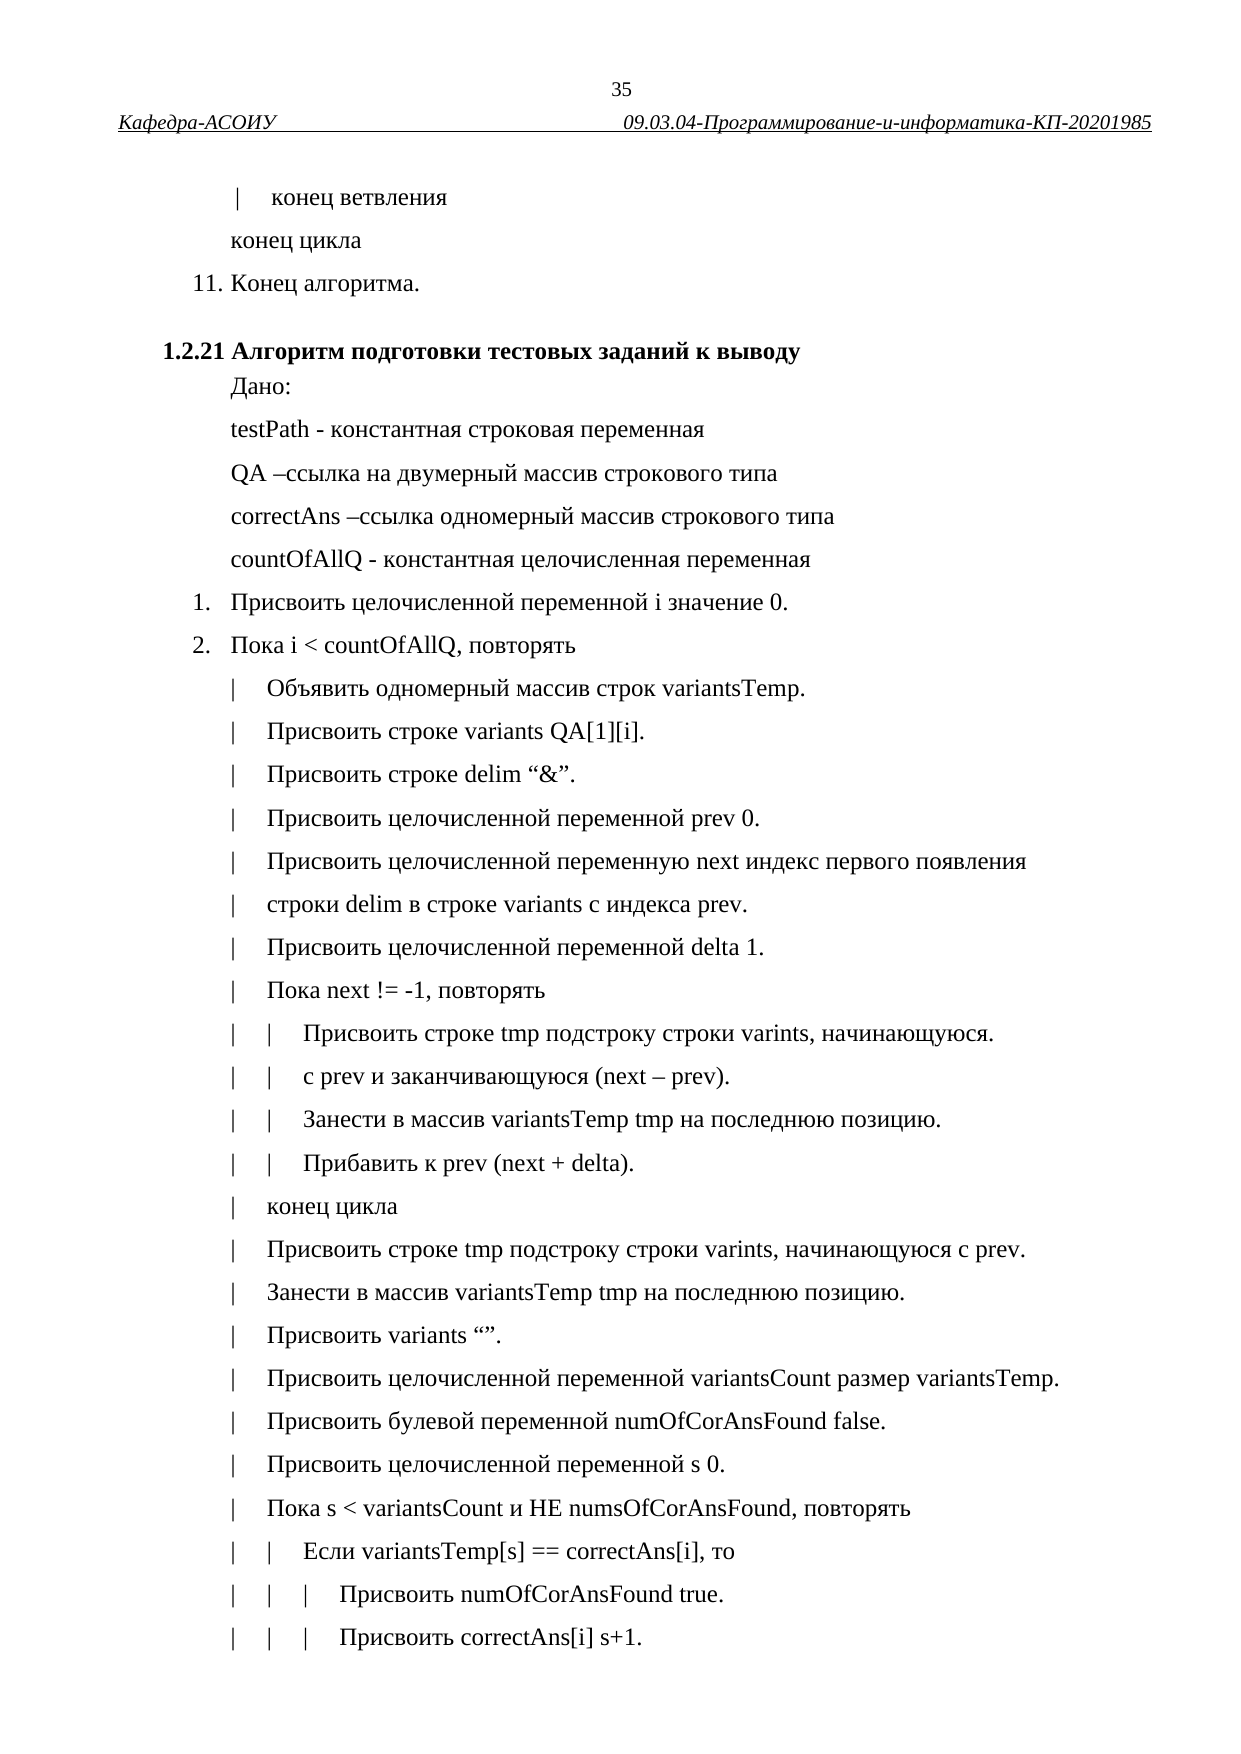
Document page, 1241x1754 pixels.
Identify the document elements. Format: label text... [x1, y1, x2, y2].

list testPath - константная строковая переменная [230, 414, 1152, 443]
text | Присвоить целочисленной переменную next индекс первого появления [230, 846, 1152, 874]
text | | Прибавить к prev (next + delta). [230, 1148, 1152, 1176]
text | Присвоить булевой переменной numOfCorAnsFound false. [230, 1406, 1152, 1435]
text | Объявить одномерный массив строк variantsTemp. [230, 673, 1152, 702]
text | Присвоить строке variants QA[1][i]. [230, 716, 1152, 745]
text | Присвоить целочисленной переменной prev 0. [230, 803, 1152, 831]
text | Пока s < variantsCount и НЕ numsOfCorAnsFound, повторять [230, 1493, 1152, 1521]
list correctAns –ссылка одномерный массив строкового типа [230, 501, 1152, 529]
text | Занести в массив variantsTemp tmp на последнюю позицию. [230, 1277, 1152, 1306]
text | Присвоить строке tmp подстроку строки varints, начинающуюся с prev. [230, 1234, 1152, 1263]
text Дано: [230, 371, 1152, 400]
text | конец ветвления [235, 182, 1152, 211]
text | | Присвоить строке tmp подстроку строки varints, начинающуюся. [230, 1018, 1152, 1047]
text | | | Присвоить correctAns[i] s+1. [230, 1622, 1152, 1651]
list QA –ссылка на двумерный массив строкового типа [230, 458, 1152, 486]
text | Присвоить целочисленной переменной s 0. [230, 1449, 1152, 1478]
text | | Занести в массив variantsTemp tmp на последнюю позицию. [230, 1104, 1152, 1133]
text конец цикла [230, 225, 1152, 254]
subtitle 1.2.21 Алгоритм подготовки тестовых заданий к выводу [118, 336, 1152, 365]
text | | c prev и заканчивающуюся (next – prev). [230, 1061, 1152, 1090]
text | Присвоить строке delim “&”. [230, 759, 1152, 788]
text | конец цикла [230, 1191, 1152, 1219]
list countOfAllQ - константная целочисленная переменная [230, 544, 1152, 573]
text | строки delim в строке variants с индекса prev. [230, 889, 1152, 918]
list Присвоить целочисленной переменной i значение 0. [192, 587, 1152, 616]
text | Присвоить целочисленной переменной delta 1. [230, 932, 1152, 961]
text | Присвоить целочисленной переменной variantsCount размер variantsTemp. [230, 1363, 1152, 1392]
list Пока i < countOfAllQ, повторять [192, 630, 1152, 659]
text | | | Присвоить numOfCorAnsFound true. [230, 1579, 1152, 1608]
text | | Если variantsTemp[s] == correctAns[i], то [230, 1536, 1152, 1564]
list Конец алгоритма. [192, 268, 1152, 297]
text | Пока next != -1, повторять [230, 975, 1152, 1004]
text | Присвоить variants “”. [230, 1320, 1152, 1349]
